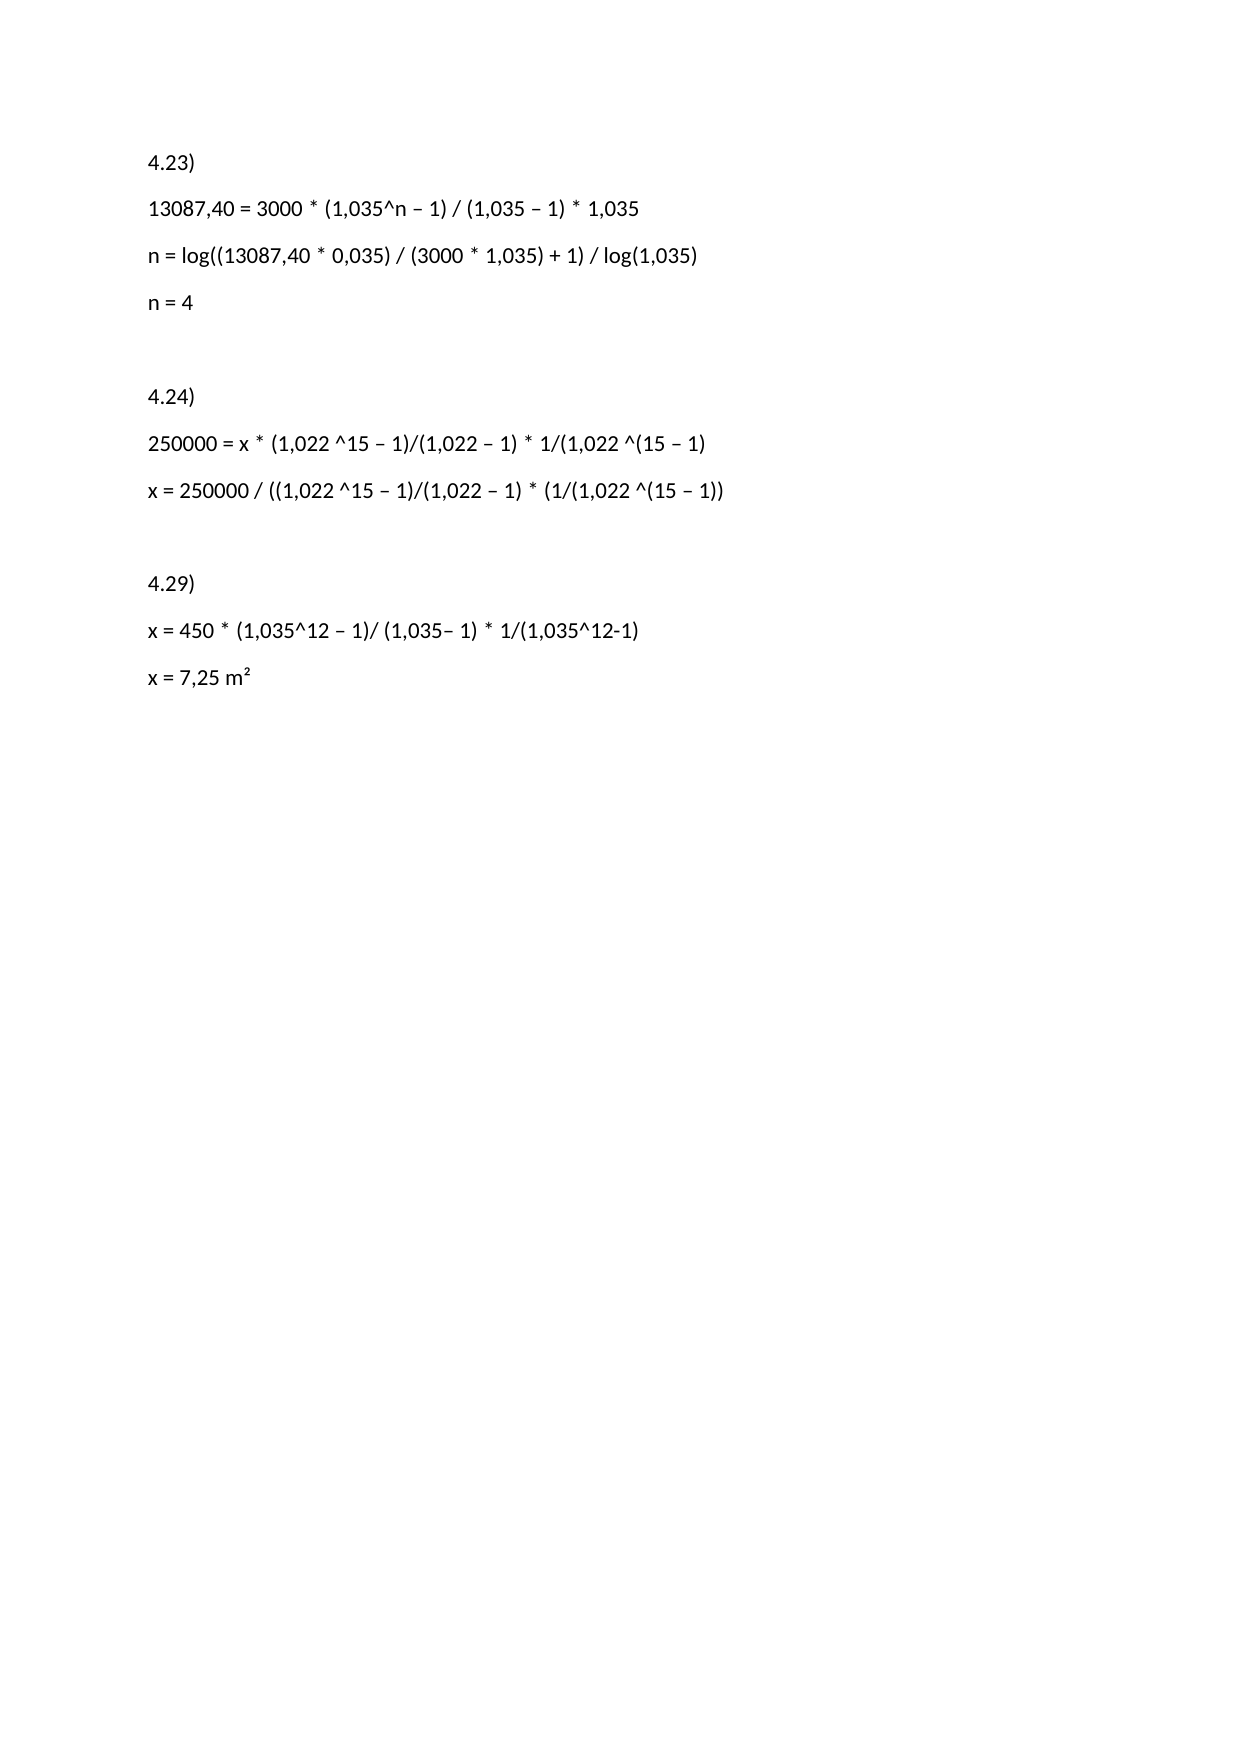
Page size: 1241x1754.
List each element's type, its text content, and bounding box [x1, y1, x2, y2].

text 4.23) [148, 148, 1093, 176]
text 4.29) [148, 569, 1093, 597]
text 250000 = x * (1,022 ^15 – 1)/(1,022 – 1) * 1/(1,022 ^(15 – 1) [148, 429, 1093, 457]
text n = 4 [148, 288, 1093, 316]
text x = 450 * (1,035^12 – 1)/ (1,035– 1) * 1/(1,035^12-1) [148, 616, 1093, 644]
text 4.24) [148, 382, 1093, 410]
text x = 7,25 m² [148, 663, 1093, 691]
text n = log((13087,40 * 0,035) / (3000 * 1,035) + 1) / log(1,035) [148, 241, 1093, 269]
text 13087,40 = 3000 * (1,035^n – 1) / (1,035 – 1) * 1,035 [148, 194, 1093, 222]
text x = 250000 / ((1,022 ^15 – 1)/(1,022 – 1) * (1/(1,022 ^(15 – 1)) [148, 476, 1093, 504]
